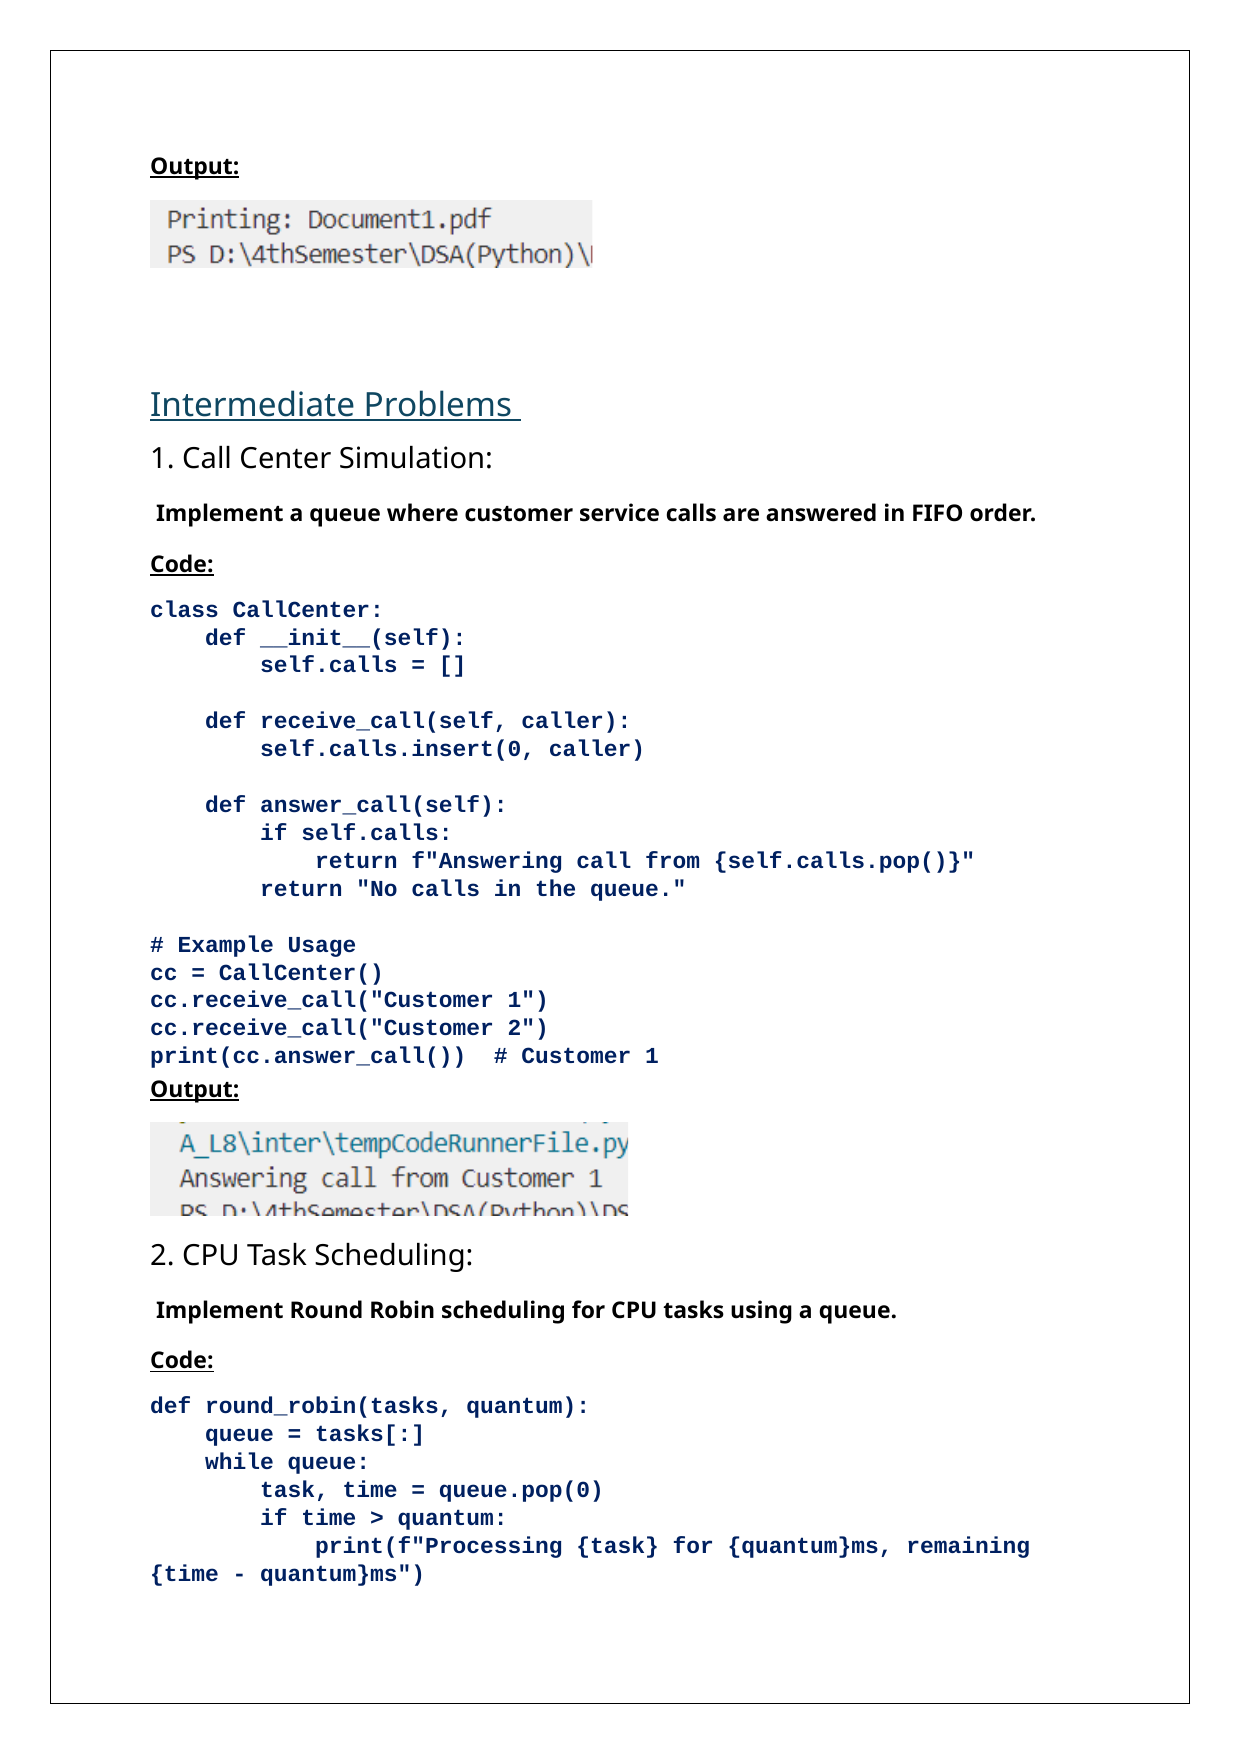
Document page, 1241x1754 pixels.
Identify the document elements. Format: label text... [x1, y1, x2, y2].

picture [150, 1122, 629, 1216]
text while queue: [150, 1450, 1090, 1476]
text self.calls.insert(0, caller) [150, 737, 1090, 763]
text cc.receive_call("Customer 2") [150, 1017, 1090, 1043]
text 2. CPU Task Scheduling: [150, 1234, 1090, 1274]
text queue = tasks[:] [150, 1422, 1090, 1448]
text def receive_call(self, caller): [150, 709, 1090, 736]
picture [150, 200, 593, 268]
text Output: [150, 1072, 1090, 1104]
text print(f"Processing {task} for {quantum}ms, remaining {time - quantum}ms") [150, 1534, 1090, 1588]
text Code: [150, 547, 1090, 579]
text Code: [150, 1344, 1090, 1375]
text def answer_call(self): [150, 793, 1090, 819]
text def __init__(self): [150, 626, 1090, 652]
text task, time = queue.pop(0) [150, 1478, 1090, 1504]
text # Example Usage [150, 933, 1090, 959]
text cc = CallCenter() [150, 961, 1090, 987]
text Implement a queue where customer service calls are answered in FIFO order. [150, 497, 1090, 528]
text return f"Answering call from {self.calls.pop()}" [150, 849, 1090, 875]
text cc.receive_call("Customer 1") [150, 989, 1090, 1015]
text 1. Call Center Simulation: [150, 438, 1090, 477]
text print(cc.answer_call()) # Customer 1 [150, 1044, 1090, 1071]
text Implement Round Robin scheduling for CPU tasks using a queue. [150, 1294, 1090, 1325]
text self.calls = [] [150, 654, 1090, 680]
subtitle Intermediate Problems [150, 380, 1090, 426]
text return "No calls in the queue." [150, 877, 1090, 903]
text def round_robin(tasks, quantum): [150, 1394, 1090, 1421]
text if self.calls: [150, 821, 1090, 847]
text Output: [150, 150, 1090, 181]
text if time > quantum: [150, 1506, 1090, 1532]
text class CallCenter: [150, 598, 1090, 624]
